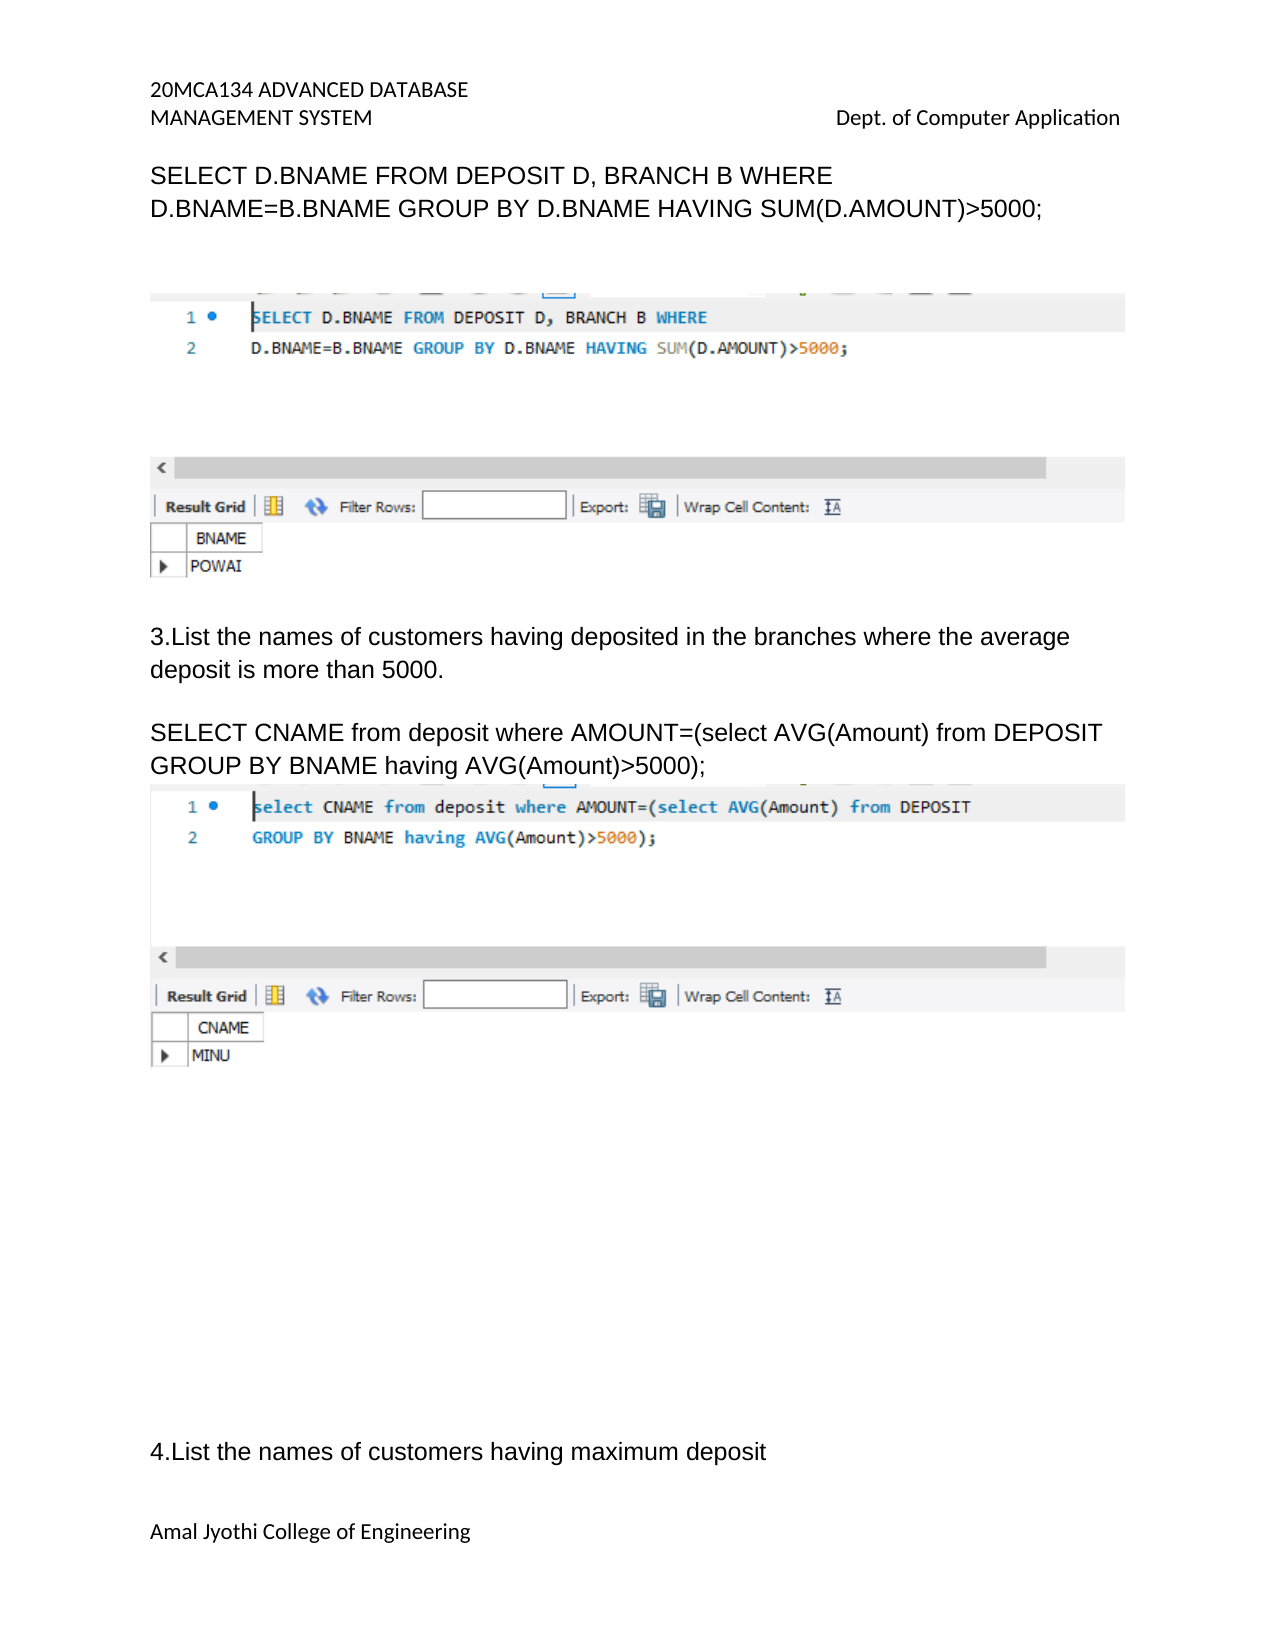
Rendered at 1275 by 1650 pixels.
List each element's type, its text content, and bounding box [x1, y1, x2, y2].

text SELECT D.BNAME FROM DEPOSIT D, BRANCH B WHERE [150, 161, 1125, 190]
text D.BNAME=B.BNAME GROUP BY D.BNAME HAVING SUM(D.AMOUNT)>5000; [150, 194, 1125, 223]
picture [150, 784, 1125, 1070]
text GROUP BY BNAME having AVG(Amount)>5000); [150, 751, 1125, 780]
text 4.List the names of customers having maximum deposit [150, 1437, 1125, 1465]
text SELECT CNAME from deposit where AMOUNT=(select AVG(Amount) from DEPOSIT [150, 718, 1125, 747]
text 3.List the names of customers having deposited in the branches where the average deposit is more than 5000. [150, 622, 1125, 684]
picture [150, 293, 1125, 585]
